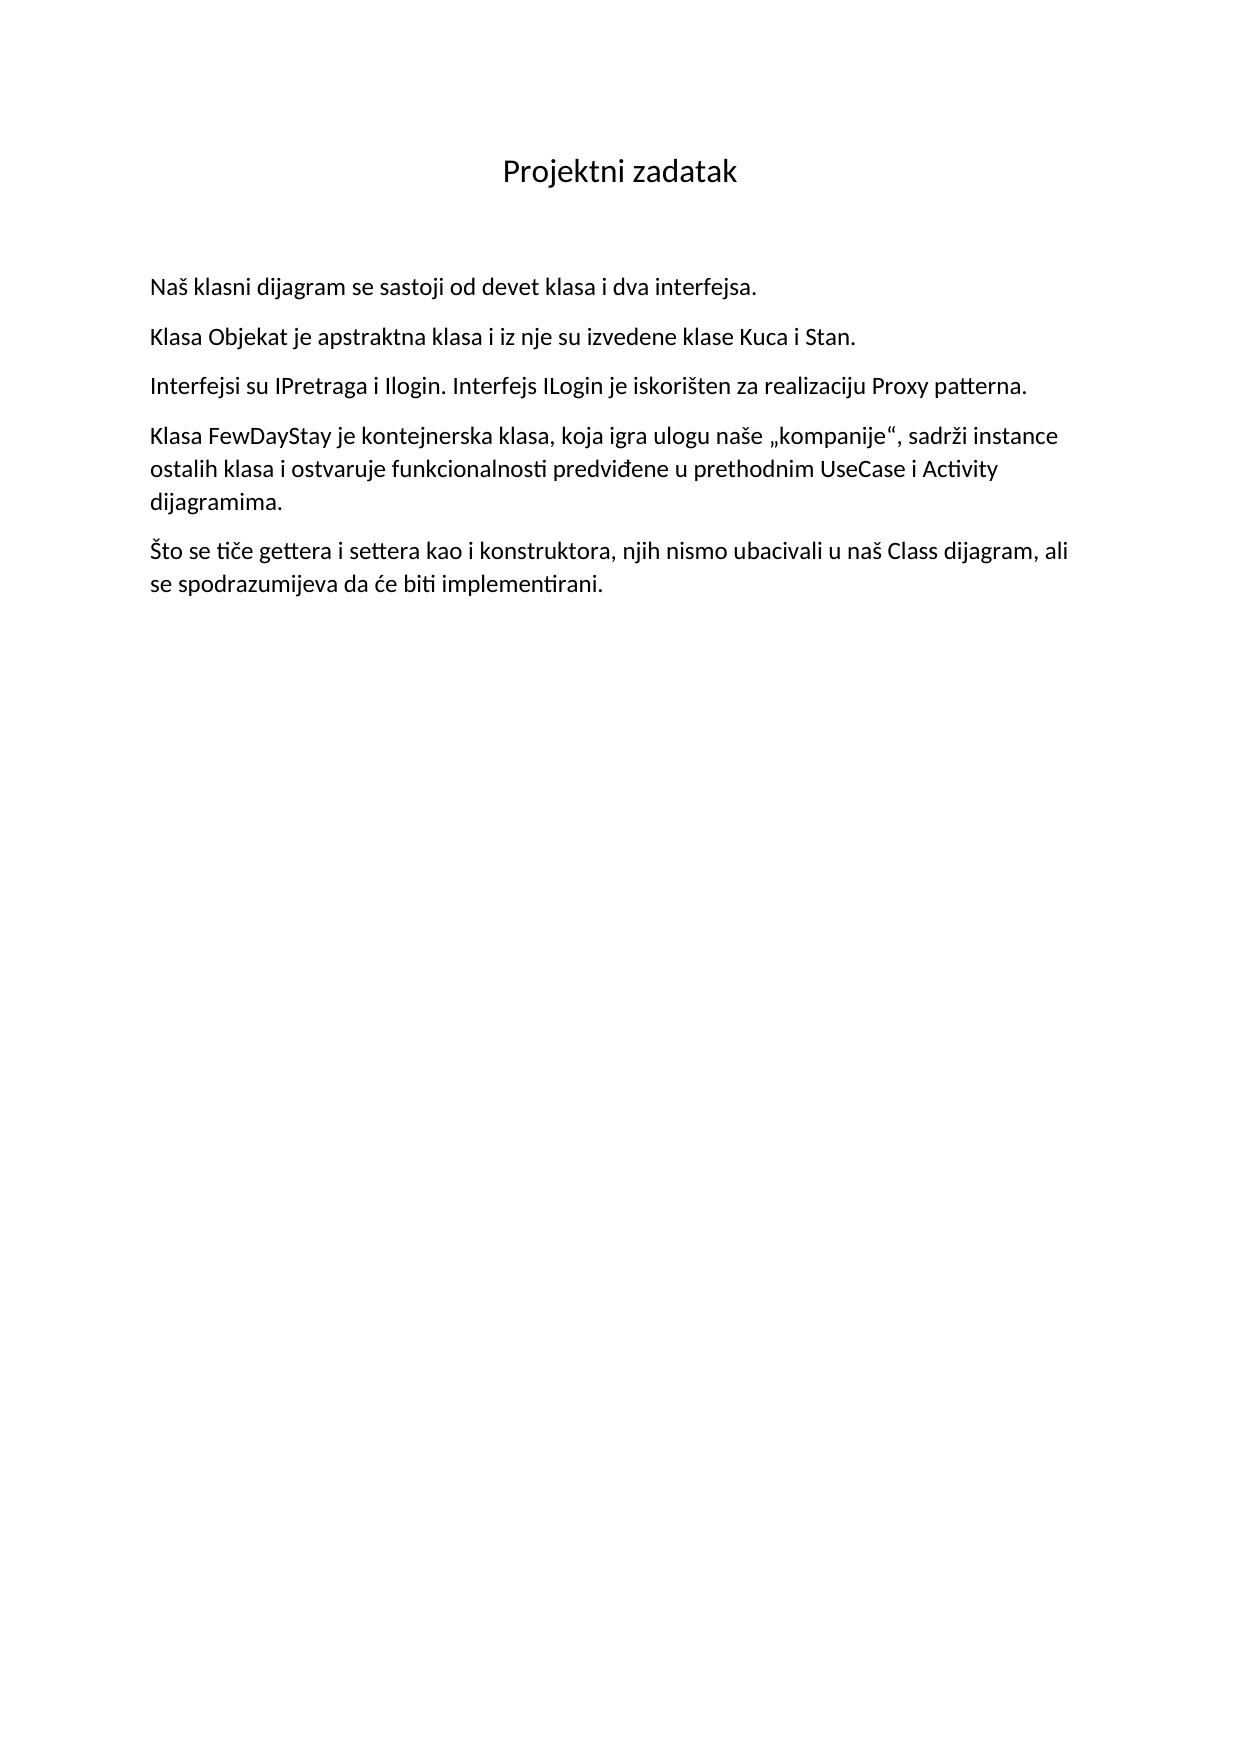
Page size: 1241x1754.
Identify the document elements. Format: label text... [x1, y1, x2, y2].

text Što se tiče gettera i settera kao i konstruktora, njih nismo ubacivali u naš Class dijagram, ali se spodrazumijeva da će biti implementirani. [150, 535, 1090, 599]
text Klasa FewDayStay je kontejnerska klasa, koja igra ulogu naše „kompanije“, sadrži instance ostalih klasa i ostvaruje funkcionalnosti predviđene u prethodnim UseCase i Activity dijagramima. [150, 420, 1090, 516]
text Naš klasni dijagram se sastoji od devet klasa i dva interfejsa. [150, 271, 1090, 302]
text Klasa Objekat je apstraktna klasa i iz nje su izvedene klase Kuca i Stan. [150, 321, 1090, 351]
text Projektni zadatak [150, 150, 1090, 191]
text Interfejsi su IPretraga i Ilogin. Interfejs ILogin je iskorišten za realizaciju Proxy patterna. [150, 370, 1090, 401]
